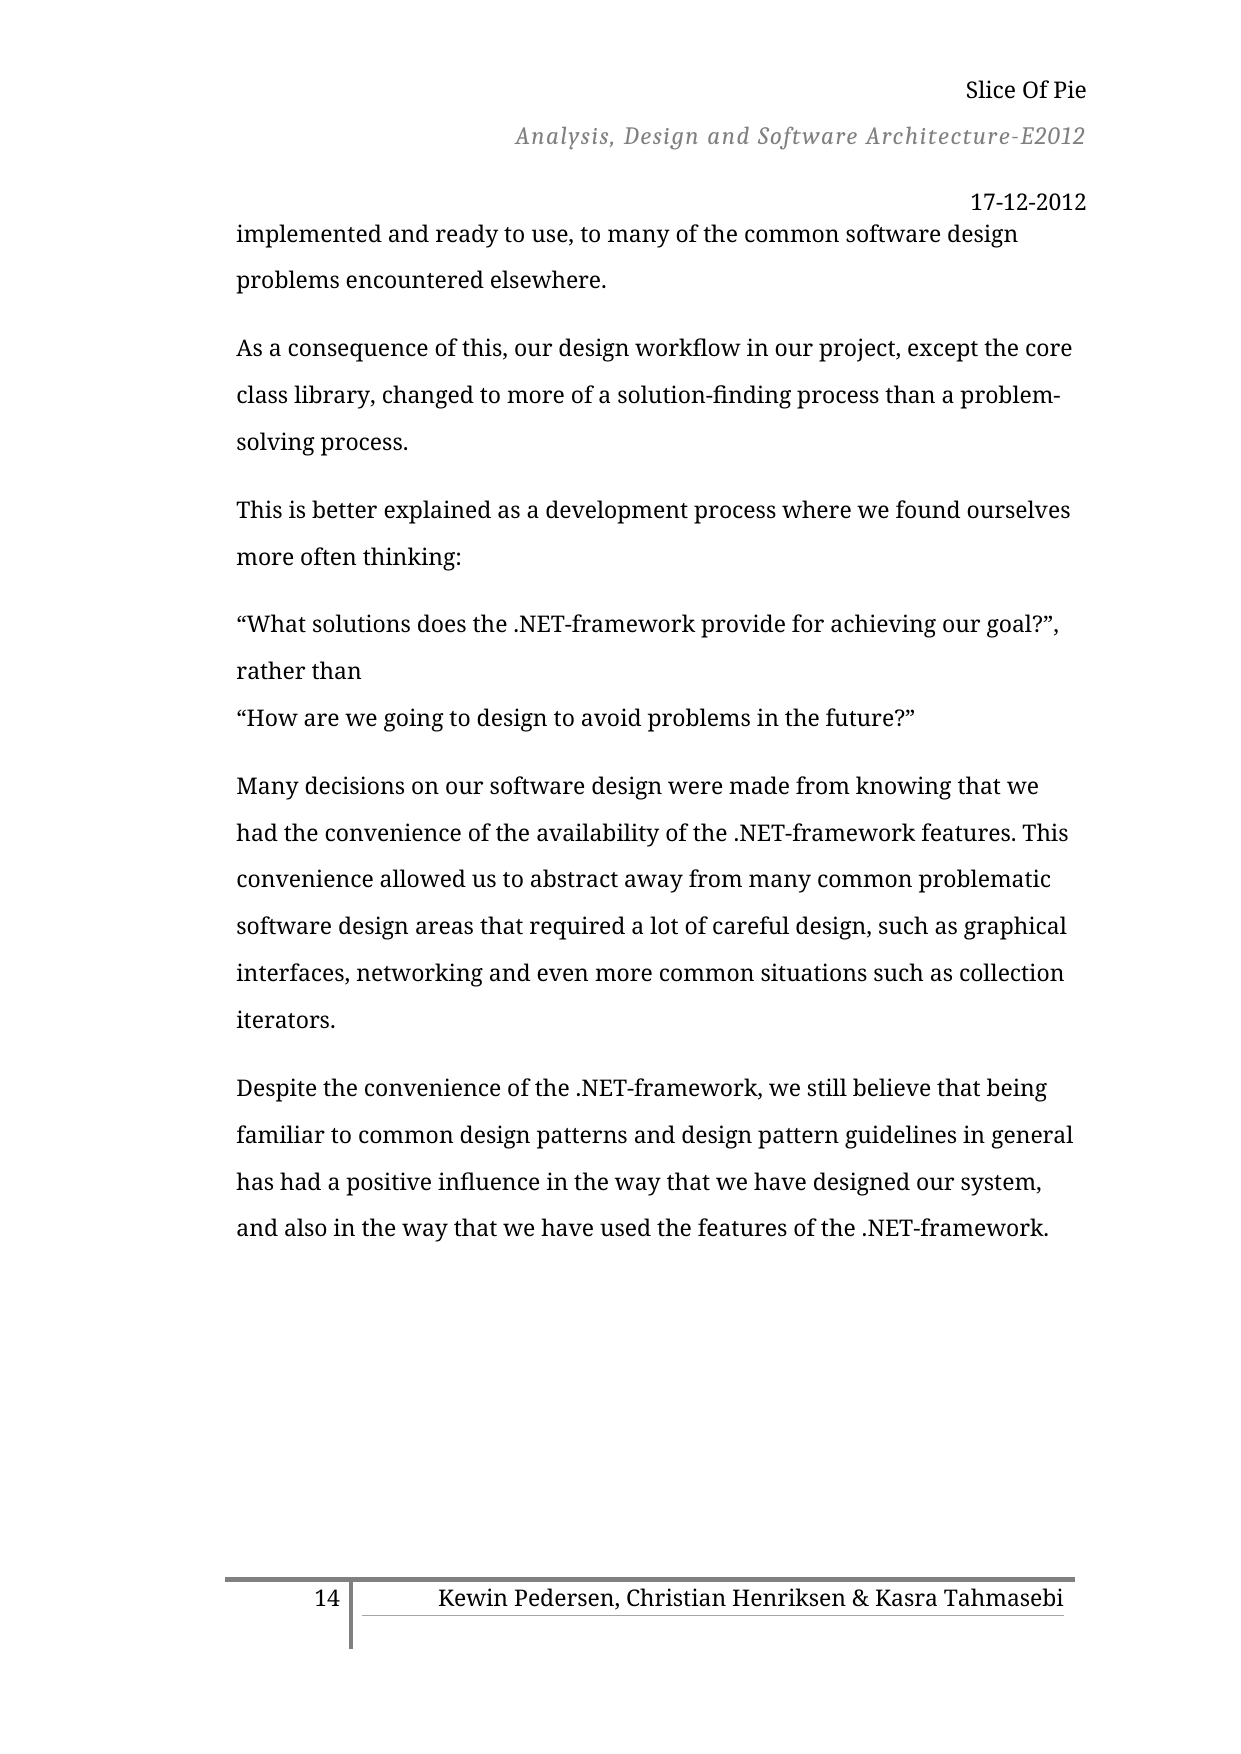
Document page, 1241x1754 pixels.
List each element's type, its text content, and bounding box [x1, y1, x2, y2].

text “What solutions does the .NET-framework provide for achieving our goal?”, rather than “How are we going to design to avoid problems in the future?” [236, 608, 1087, 733]
text As a consequence of this, our design workflow in our project, except the core class library, changed to more of a solution-finding process than a problem-solving process. [236, 332, 1087, 457]
text Many decisions on our software design were made from knowing that we had the convenience of the availability of the .NET-framework features. This convenience allowed us to abstract away from many common problematic software design areas that required a lot of careful design, such as graphical interfaces, networking and even more common situations such as collection iterators. [236, 769, 1087, 1035]
text This is better explained as a development process where we found ourselves more often thinking: [236, 493, 1087, 572]
